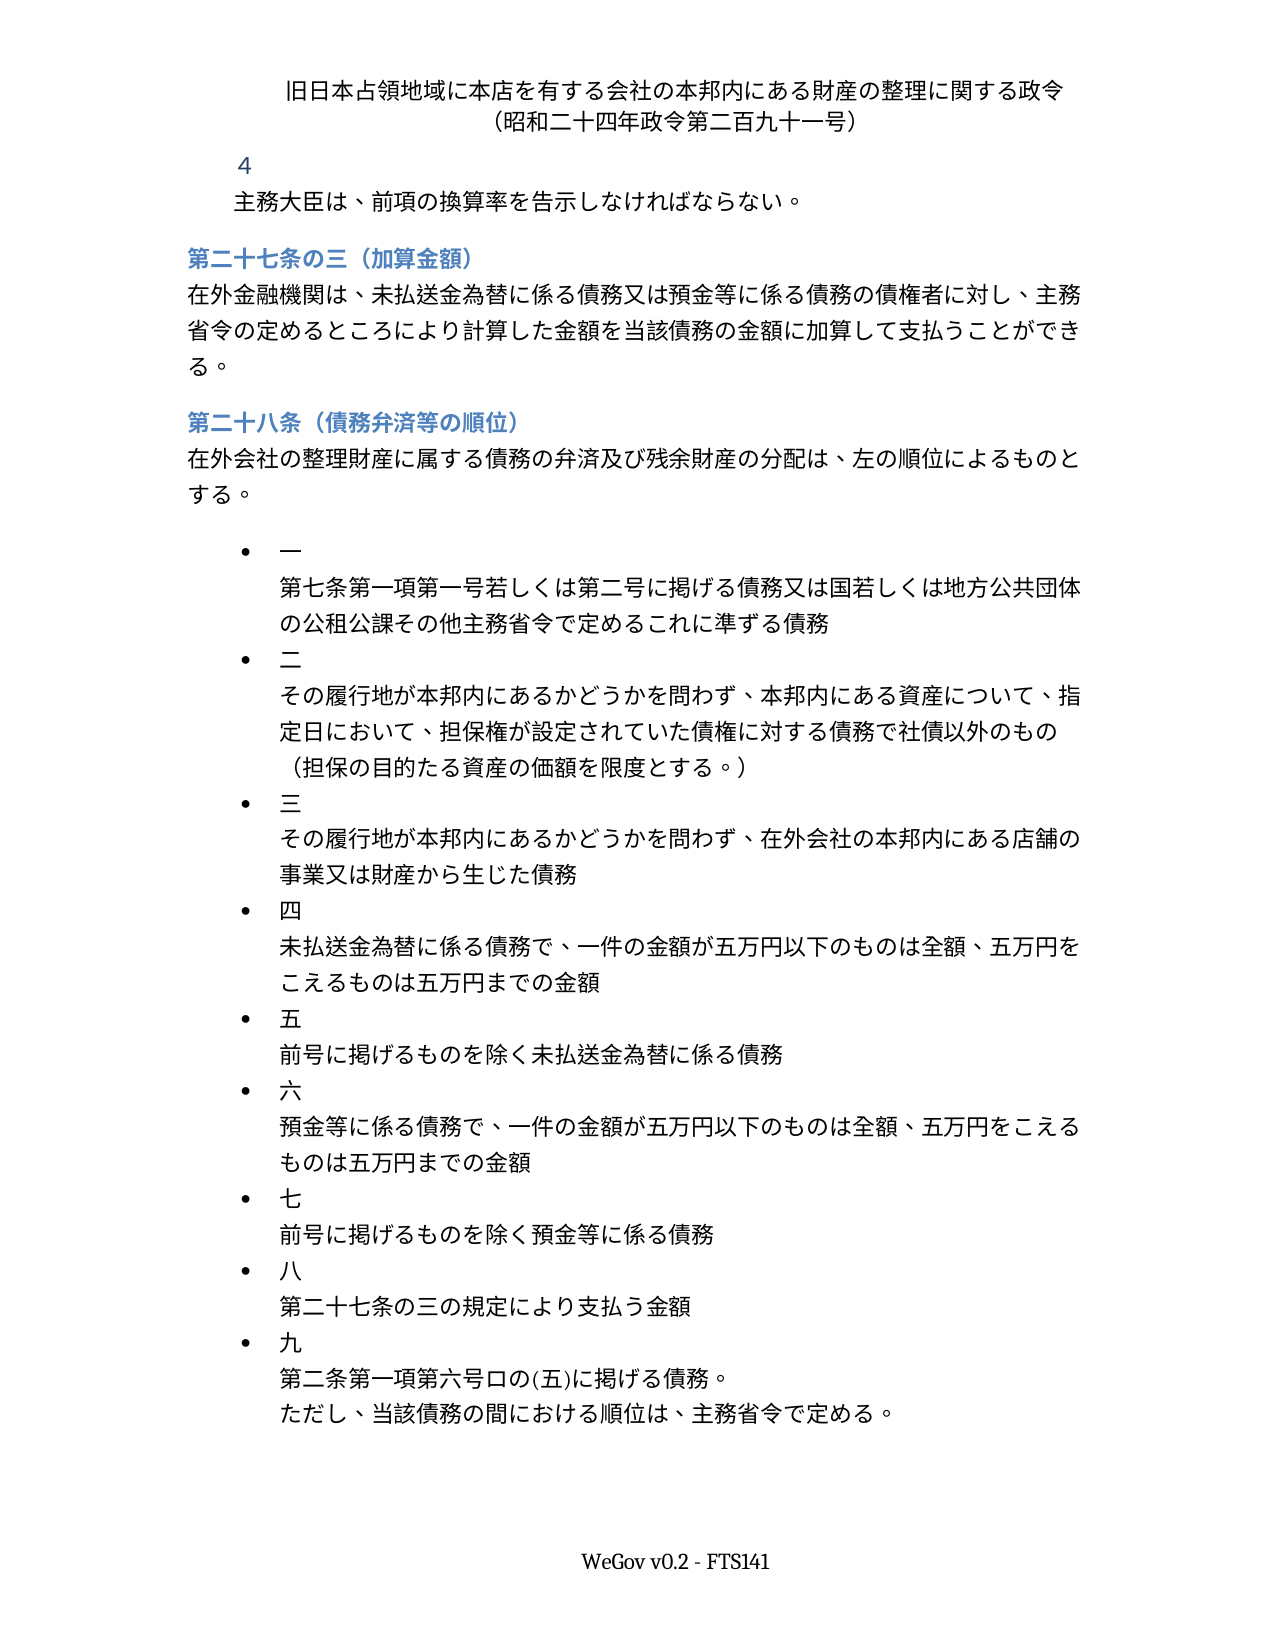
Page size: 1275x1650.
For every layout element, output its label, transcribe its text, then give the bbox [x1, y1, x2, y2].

list 三 その履行地が本邦内にあるかどうかを問わず、在外会社の本邦内にある店舗の事業又は財産から生じた債務 [242, 787, 1087, 891]
list 二 その履行地が本邦内にあるかどうかを問わず、本邦内にある資産について、指定日において、担保権が設定されていた債権に対する債務で社債以外のもの（担保の目的たる資産の価額を限度とする。） [242, 644, 1087, 783]
text 在外会社の整理財産に属する債務の弁済及び残余財産の分配は、左の順位によるものとする。 [187, 443, 1087, 510]
subtitle 第二十七条の三（加算金額） [187, 243, 1087, 274]
list 八 第二十七条の三の規定により支払う金額 [242, 1255, 1087, 1322]
list 四 未払送金為替に係る債務で、一件の金額が五万円以下のものは全額、五万円をこえるものは五万円までの金額 [242, 895, 1087, 998]
list 九 第二条第一項第六号ロの(五)に掲げる債務。 ただし、当該債務の間における順位は、主務省令で定める。 [242, 1327, 1087, 1430]
list 六 預金等に係る債務で、一件の金額が五万円以下のものは全額、五万円をこえるものは五万円までの金額 [242, 1075, 1087, 1178]
text 在外金融機関は、未払送金為替に係る債務又は預金等に係る債務の債権者に対し、主務省令の定めるところにより計算した金額を当該債務の金額に加算して支払うことができる。 [187, 279, 1087, 382]
list 七 前号に掲げるものを除く預金等に係る債務 [242, 1183, 1087, 1250]
subtitle ４ [233, 150, 1087, 181]
list 一 第七条第一項第一号若しくは第二号に掲げる債務又は国若しくは地方公共団体の公租公課その他主務省令で定めるこれに準ずる債務 [242, 536, 1087, 639]
list 五 前号に掲げるものを除く未払送金為替に係る債務 [242, 1003, 1087, 1070]
text 主務大臣は、前項の換算率を告示しなければならない。 [233, 186, 1087, 217]
subtitle 第二十八条（債務弁済等の順位） [187, 407, 1087, 438]
